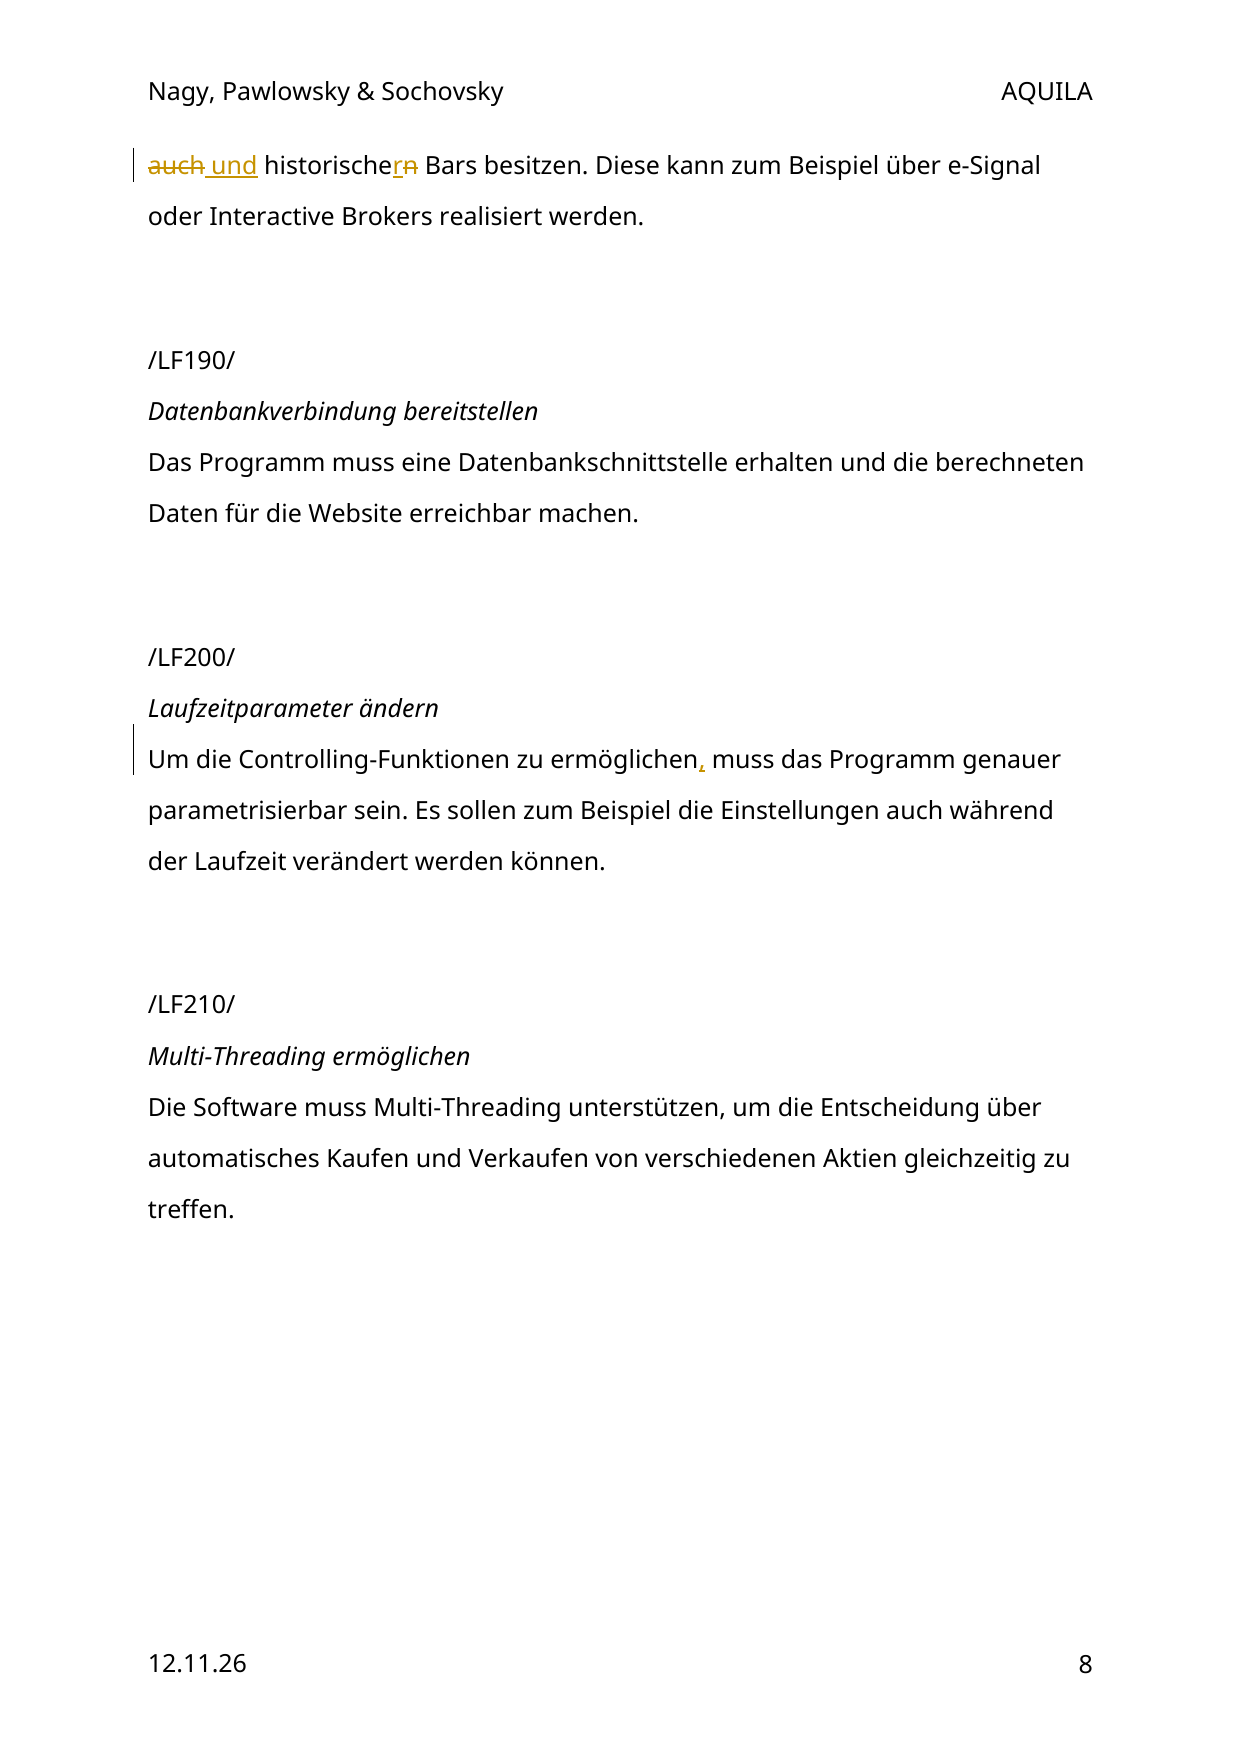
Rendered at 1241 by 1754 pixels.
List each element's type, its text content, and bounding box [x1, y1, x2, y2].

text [148, 148, 1093, 233]
text /LF200/ Laufzeitparameter ändern Um die Controlling-Funktionen zu ermöglichen muss das Programm genauer parametrisierbar sein. Es sollen zum Beispiel die Einstellungen auch während der Laufzeit verändert werden können. [148, 639, 1093, 877]
text /LF210/ Multi-Threading ermöglichen Die Software muss Multi-Threading unterstützen, um die Entscheidung über automatisches Kaufen und Verkaufen von verschiedenen Aktien gleichzeitig zu treffen. [148, 987, 1093, 1225]
text /LF190/ Datenbankverbindung bereitstellen Das Programm muss eine Datenbankschnittstelle erhalten und die berechneten Daten für die Website erreichbar machen. [148, 342, 1093, 529]
